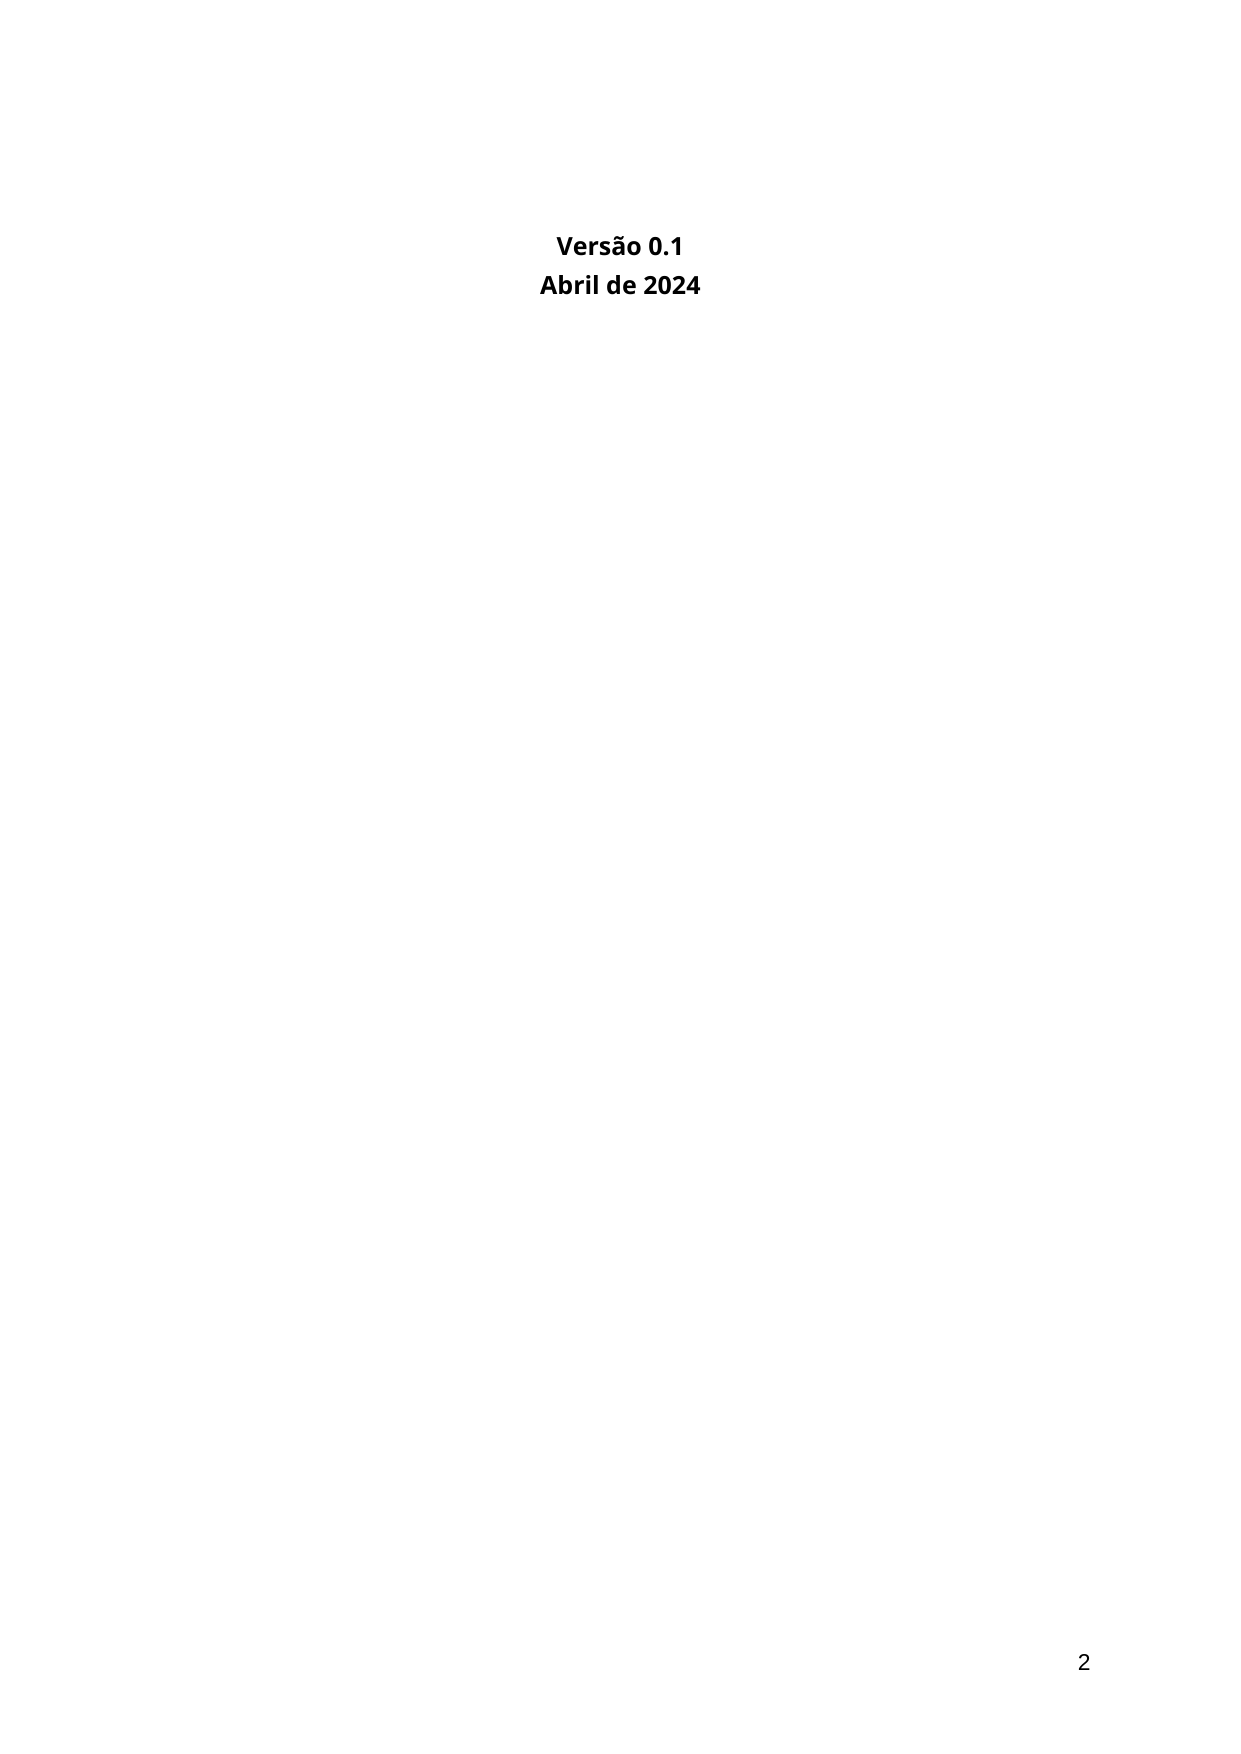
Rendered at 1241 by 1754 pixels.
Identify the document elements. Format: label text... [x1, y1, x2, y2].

text Versão 0.1 [150, 228, 1090, 262]
text Abril de 2024 [150, 267, 1090, 302]
